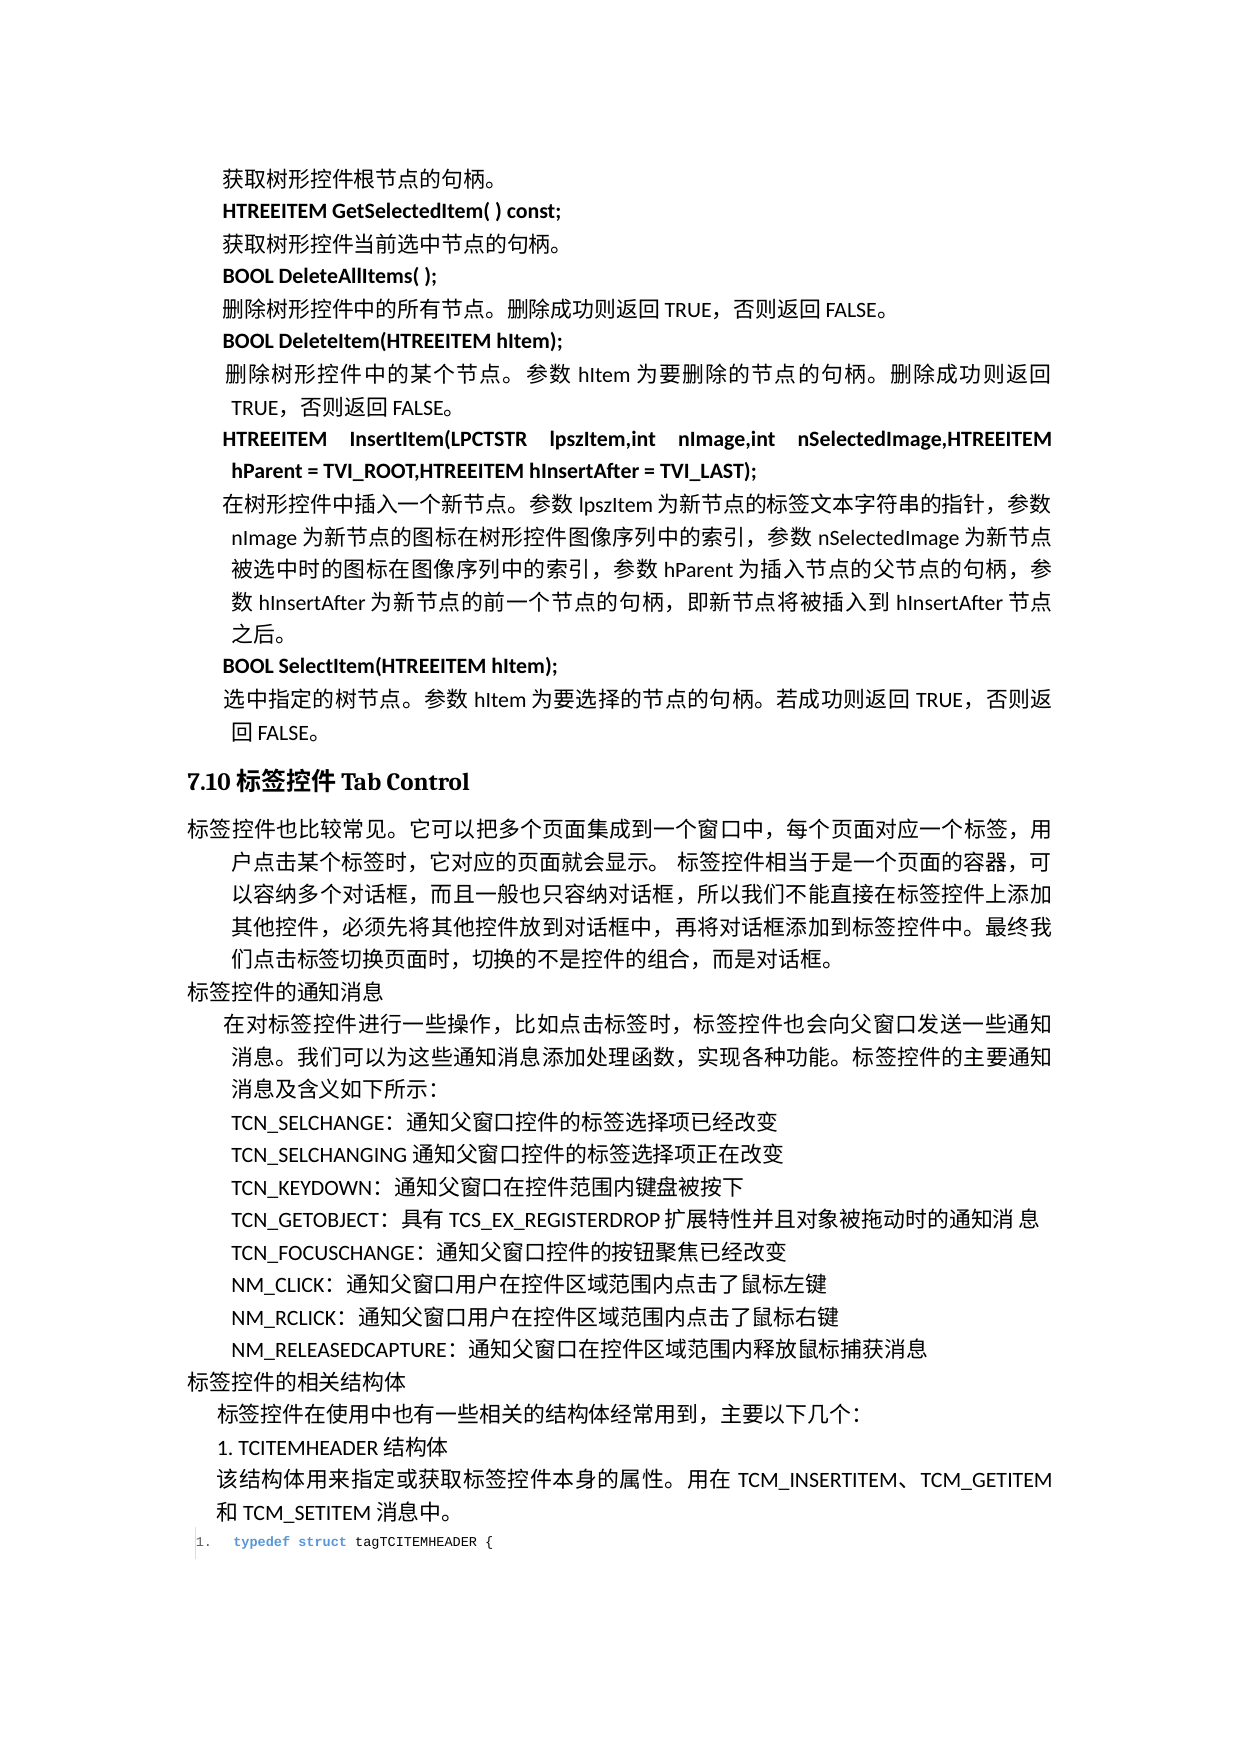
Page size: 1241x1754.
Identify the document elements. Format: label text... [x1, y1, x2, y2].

text 标签控件也比较常见。它可以把多个页面集成到一个窗口中，每个页面对应一个标签，用户点击某个标签时，它对应的页面就会显示。 标签控件相当于是一个页面的容器，可以容纳多个对话框，而且一般也只容纳对话框，所以我们不能直接在标签控件上添加其他控件，必须先将其他控件放到对话框中，再将对话框添加到标签控件中。最终我们点击标签切换页面时，切换的不是控件的组合，而是对话框。 [187, 812, 1053, 974]
text 获取树形控件当前选中节点的句柄。 [187, 227, 1053, 259]
text 删除树形控件中的某个节点。参数hItem为要删除的节点的句柄。删除成功则返回TRUE，否则返回FALSE。 [187, 357, 1053, 422]
text 标签控件在使用中也有一些相关的结构体经常用到，主要以下几个： 1. TCITEMHEADER结构体 该结构体用来指定或获取标签控件本身的属性。用在TCM_INSERTITEM、TCM_GETITEM和TCM_SETITEM消息中。 [187, 1397, 1053, 1527]
text BOOL DeleteItem(HTREEITEM hItem); [187, 324, 1053, 357]
text 标签控件的通知消息 [187, 974, 1053, 1007]
text 获取树形控件根节点的句柄。 [187, 162, 1053, 194]
list typedef struct tagTCITEMHEADER { [196, 1527, 1052, 1559]
text 在对标签控件进行一些操作，比如点击标签时，标签控件也会向父窗口发送一些通知消息。我们可以为这些通知消息添加处理函数，实现各种功能。标签控件的主要通知消息及含义如下所示： TCN_SELCHANGE：通知父窗口控件的标签选择项已经改变 TCN_SELCHANGING 通知父窗口控件的标签选择项正在改变 TCN_KEYDOWN：通知父窗口在控件范围内键盘被按下 TCN_GETOBJECT：具有TCS_EX_REGISTERDROP扩展特性并且对象被拖动时的通知消 息 TCN_FOCUSCHANGE：通知父窗口控件的按钮聚焦已经改变 NM_CLICK：通知父窗口用户在控件区域范围内点击了鼠标左键 NM_RCLICK：通知父窗口用户在控件区域范围内点击了鼠标右键 NM_RELEASEDCAPTURE：通知父窗口在控件区域范围内释放鼠标捕获消息 [187, 1007, 1053, 1364]
text 选中指定的树节点。参数hItem为要选择的节点的句柄。若成功则返回TRUE，否则返回FALSE。 [187, 682, 1053, 747]
text 在树形控件中插入一个新节点。参数lpszItem为新节点的标签文本字符串的指针，参数nImage为新节点的图标在树形控件图像序列中的索引，参数nSelectedImage为新节点被选中时的图标在图像序列中的索引，参数hParent为插入节点的父节点的句柄，参数hInsertAfter为新节点的前一个节点的句柄，即新节点将被插入到hInsertAfter节点之后。 [187, 487, 1053, 649]
text 删除树形控件中的所有节点。删除成功则返回TRUE，否则返回FALSE。 [187, 292, 1053, 324]
text BOOL DeleteAllItems( ); [187, 259, 1053, 292]
subtitle 7.10 标签控件Tab Control [187, 747, 1053, 812]
text BOOL SelectItem(HTREEITEM hItem); [187, 649, 1053, 682]
text HTREEITEM InsertItem(LPCTSTR lpszItem,int nImage,int nSelectedImage,HTREEITEM hParent = TVI_ROOT,HTREEITEM hInsertAfter = TVI_LAST); [187, 422, 1053, 487]
text HTREEITEM GetSelectedItem( ) const; [187, 194, 1053, 227]
text 标签控件的相关结构体 [187, 1364, 1053, 1397]
